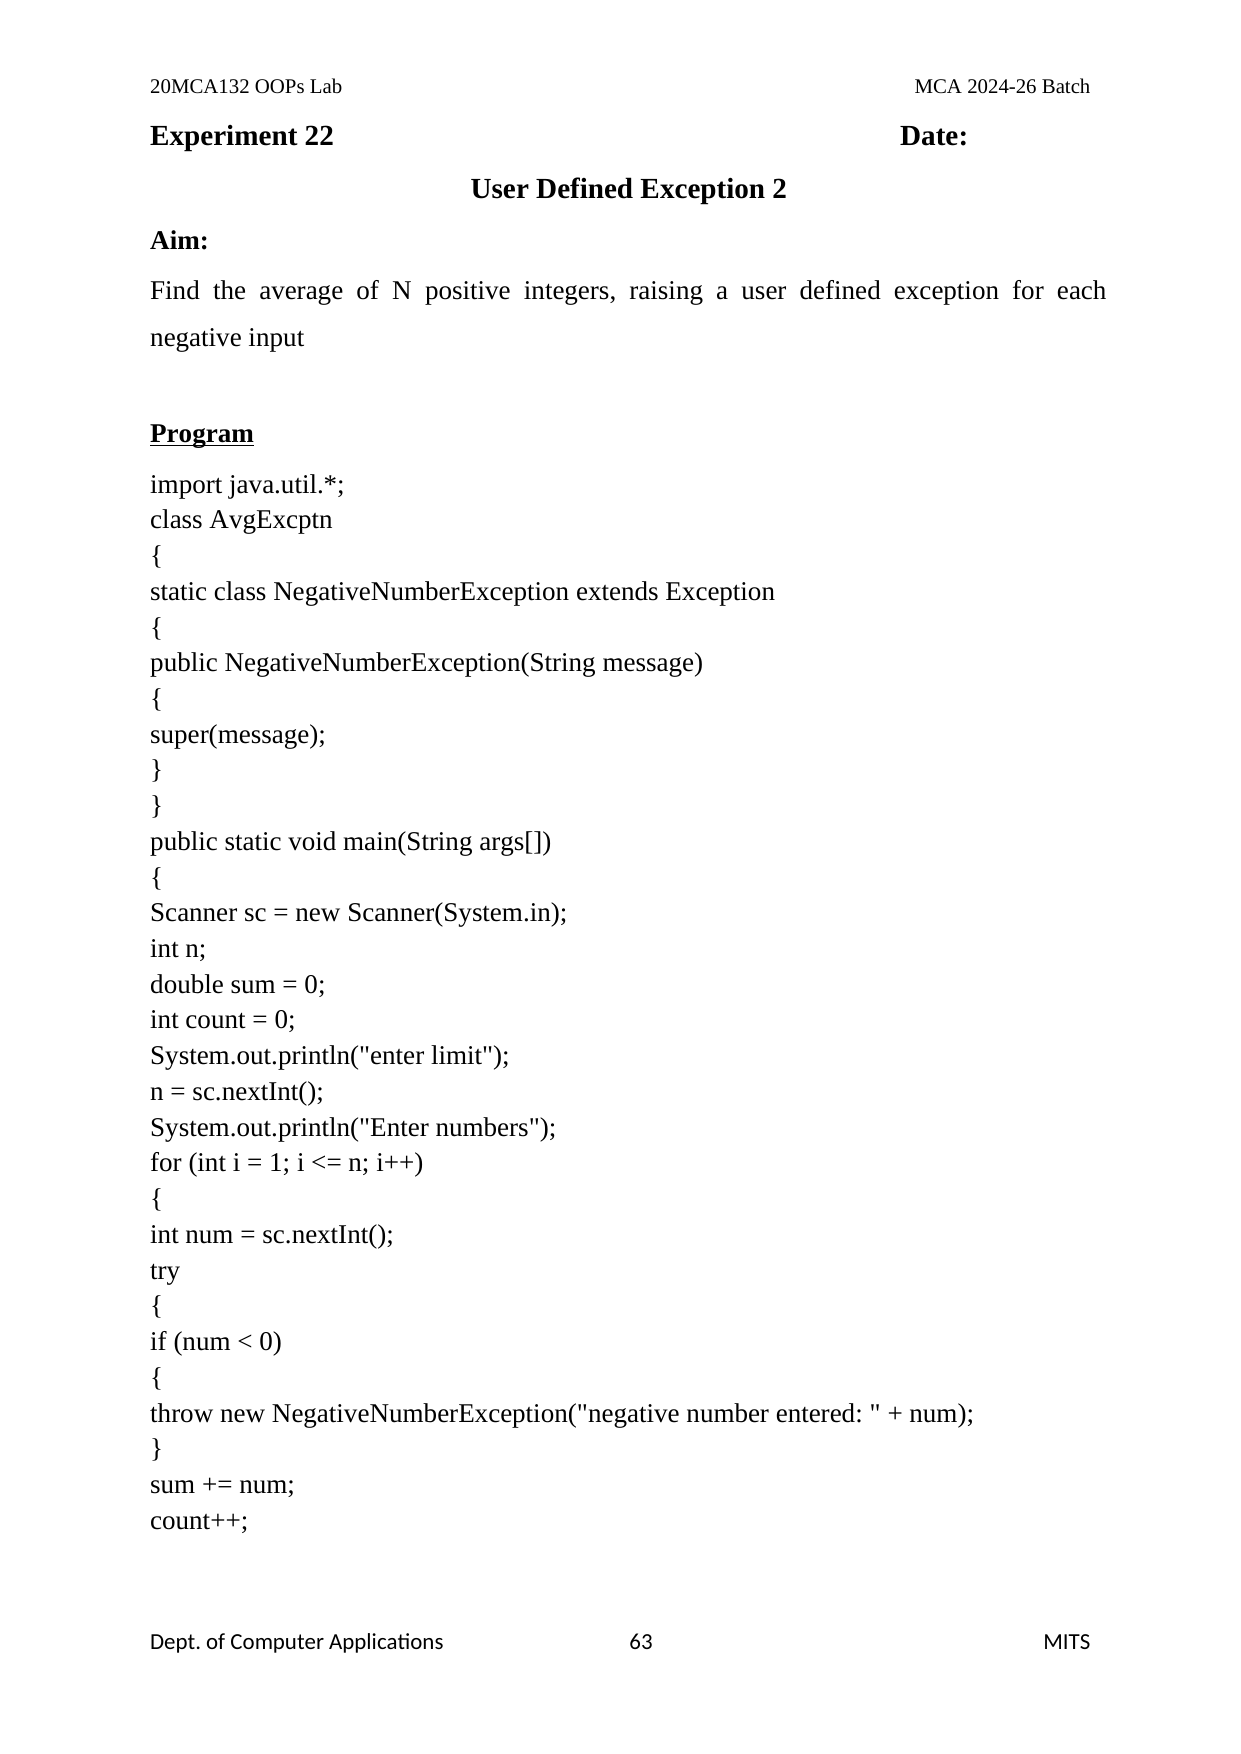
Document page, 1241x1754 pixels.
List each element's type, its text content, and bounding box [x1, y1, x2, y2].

text { [150, 1361, 1107, 1392]
text { [150, 539, 1107, 570]
text double sum = 0; [150, 968, 1107, 999]
text int count = 0; [150, 1004, 1107, 1035]
text User Defined Exception 2 [150, 171, 1107, 204]
text import java.util.*; [150, 468, 1107, 499]
text { [150, 1289, 1107, 1321]
text super(message); [150, 718, 1107, 749]
text class AvgExcptn [150, 503, 1107, 534]
text Experiment 22 Date: [150, 118, 1107, 152]
text int num = sc.nextInt(); [150, 1218, 1107, 1249]
text System.out.println("enter limit"); [150, 1039, 1107, 1071]
text Aim: [150, 224, 1107, 255]
text Scanner sc = new Scanner(System.in); [150, 896, 1107, 928]
text } [150, 1432, 1107, 1463]
text int n; [150, 932, 1107, 963]
text { [150, 682, 1107, 713]
text count++; [150, 1504, 1107, 1535]
text static class NegativeNumberException extends Exception [150, 575, 1107, 606]
text Program [150, 417, 1107, 449]
text for (int i = 1; i <= n; i++) [150, 1147, 1107, 1178]
text if (num < 0) [150, 1325, 1107, 1356]
text { [150, 611, 1107, 642]
text } [150, 789, 1107, 820]
text public static void main(String args[]) [150, 825, 1107, 856]
text sum += num; [150, 1468, 1107, 1499]
text } [150, 753, 1107, 785]
text Find the average of N positive integers, raising a user defined exception for each negative input [150, 274, 1107, 352]
text { [150, 861, 1107, 892]
text System.out.println("Enter numbers"); [150, 1111, 1107, 1142]
text throw new NegativeNumberException("negative number entered: " + num); [150, 1397, 1107, 1428]
text public NegativeNumberException(String message) [150, 646, 1107, 677]
text try [150, 1254, 1107, 1285]
text n = sc.nextInt(); [150, 1075, 1107, 1106]
text { [150, 1182, 1107, 1213]
